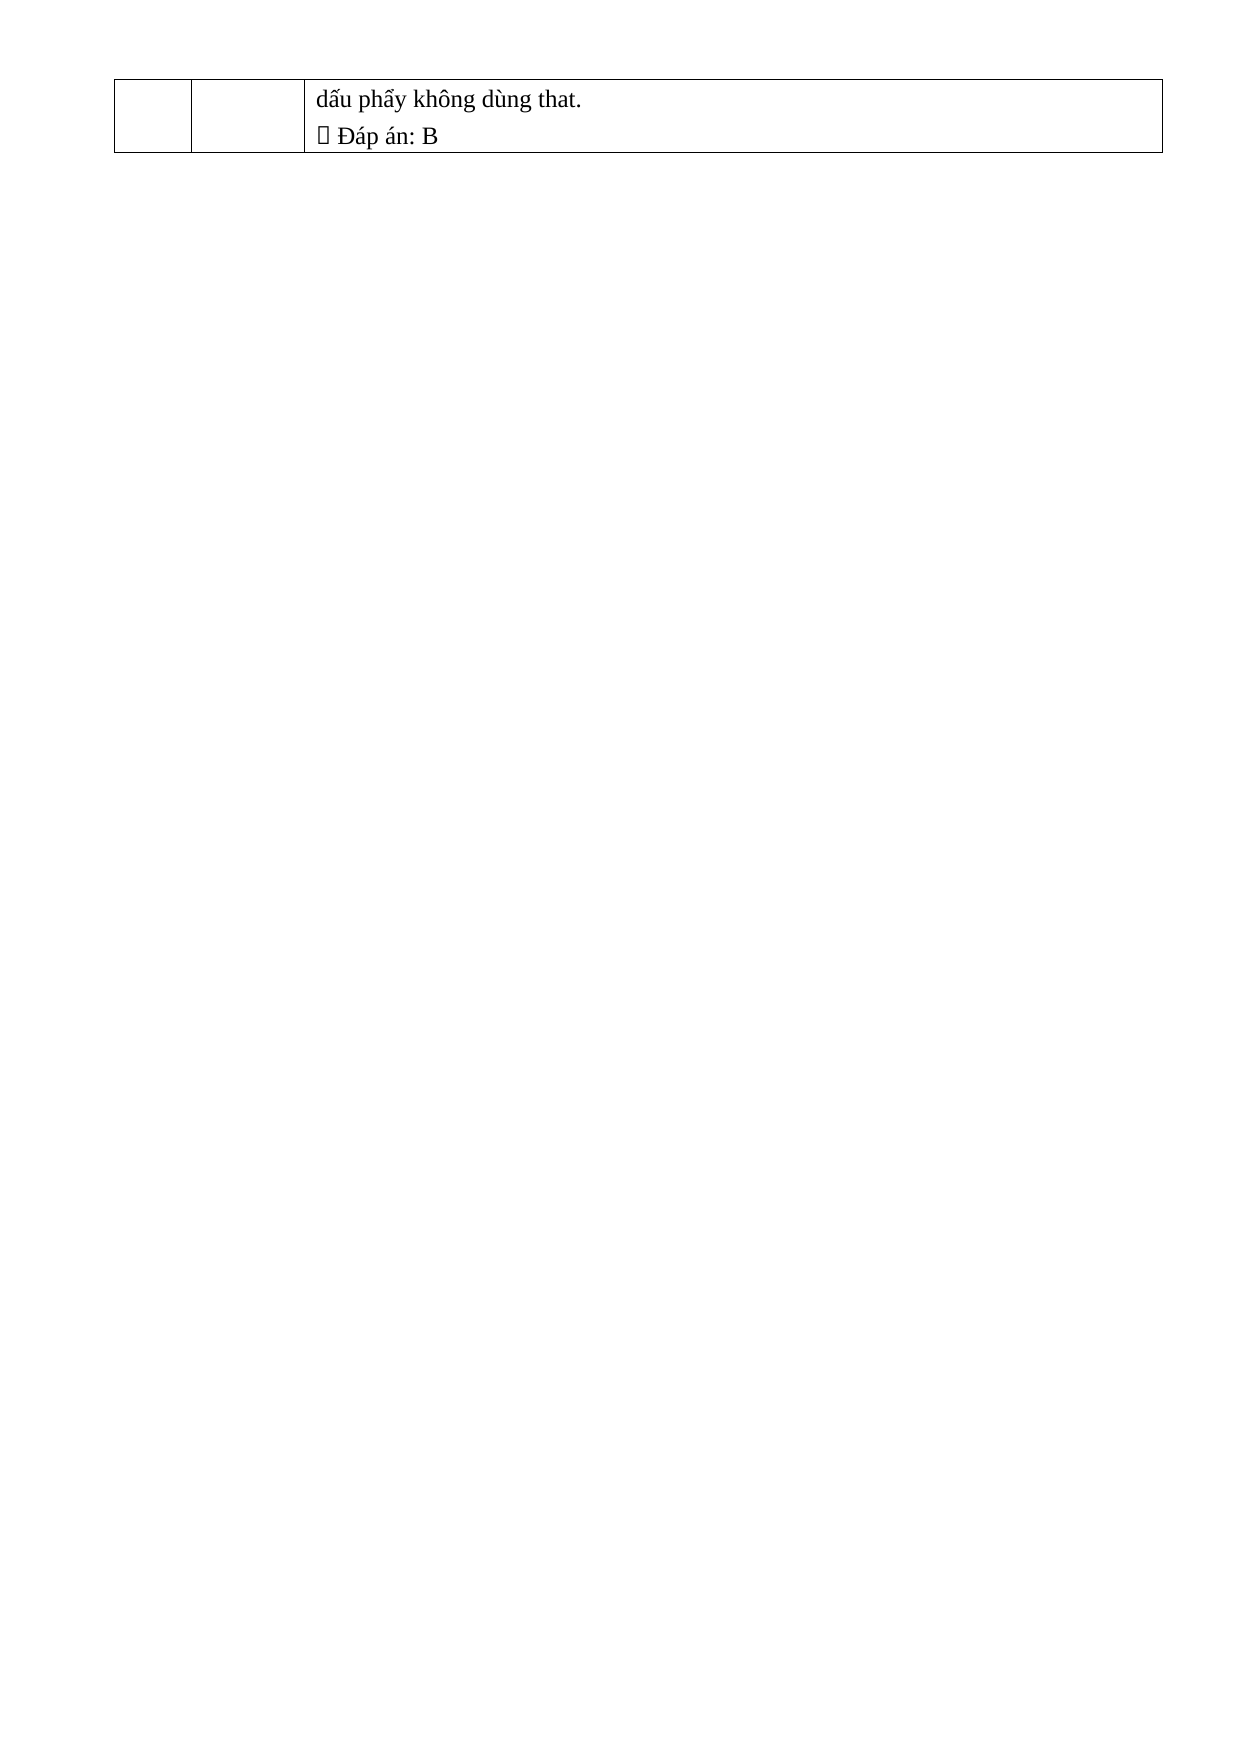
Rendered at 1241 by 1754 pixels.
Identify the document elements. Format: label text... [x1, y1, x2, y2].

table_cell B [192, 80, 304, 152]
table_cell 17 [115, 80, 191, 152]
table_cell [305, 80, 1162, 152]
